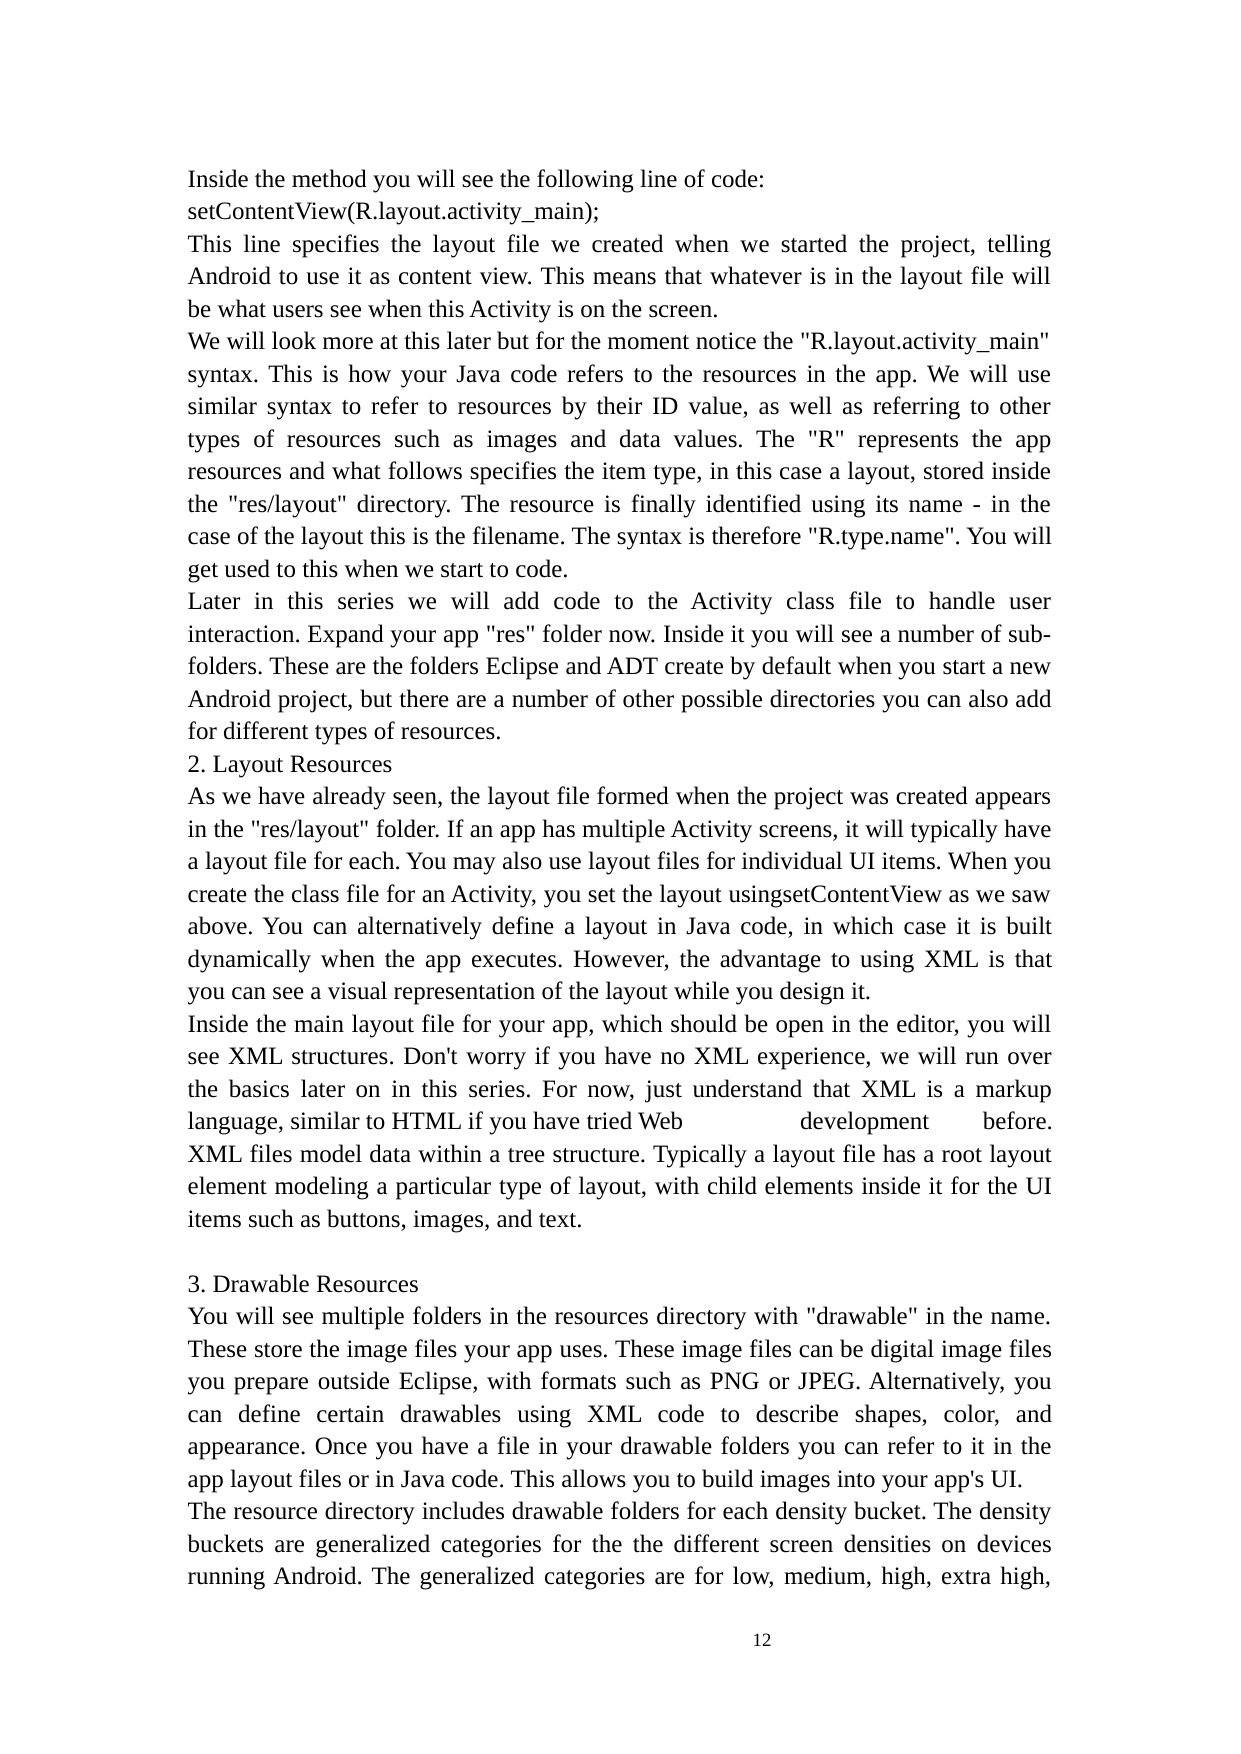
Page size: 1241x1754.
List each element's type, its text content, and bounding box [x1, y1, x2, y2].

text Later in this series we will add code to the Activity class file to handle user interaction. Expand your app "res" folder now. Inside it you will see a number of sub-folders. These are the folders Eclipse and ADT create by default when you start a new Android project, but there are a number of other possible directories you can also add for different types of resources. [187, 584, 1053, 747]
text 3. Drawable Resources [187, 1267, 1053, 1299]
text As we have already seen, the layout file formed when the project was created appears in the "res/layout" folder. If an app has multiple Activity screens, it will typically have a layout file for each. You may also use layout files for individual UI items. When you create the class file for an Activity, you set the layout usingsetContentView as we saw above. You can alternatively define a layout in Java code, in which case it is built dynamically when the app executes. However, the advantage to using XML is that you can see a visual representation of the layout while you design it. [187, 779, 1053, 1007]
text setContentView(R.layout.activity_main); [187, 194, 1053, 227]
text We will look more at this later but for the moment notice the "R.layout.activity_main" syntax. This is how your Java code refers to the resources in the app. We will use similar syntax to refer to resources by their ID value, as well as referring to other types of resources such as images and data values. The "R" represents the app resources and what follows specifies the item type, in this case a layout, stored inside the "res/layout" directory. The resource is finally identified using its name - in the case of the layout this is the filename. The syntax is therefore "R.type.name". You will get used to this when we start to code. [187, 324, 1053, 584]
text This line specifies the layout file we created when we started the project, telling Android to use it as content view. This means that whatever is in the layout file will be what users see when this Activity is on the screen. [187, 227, 1053, 324]
text You will see multiple folders in the resources directory with "drawable" in the name. These store the image files your app uses. These image files can be digital image files you prepare outside Eclipse, with formats such as PNG or JPEG. Alternatively, you can define certain drawables using XML code to describe shapes, color, and appearance. Once you have a file in your drawable folders you can refer to it in the app layout files or in Java code. This allows you to build images into your app's UI. [187, 1299, 1053, 1494]
text Inside the main layout file for your app, which should be open in the editor, you will see XML structures. Don't worry if you have no XML experience, we will run over the basics later on in this series. For now, just understand that XML is a markup language, similar to HTML if you have tried Web development before. XML files model data within a tree structure. Typically a layout file has a root layout element modeling a particular type of layout, with child elements inside it for the UI items such as buttons, images, and text. [187, 1007, 1053, 1234]
text 2. Layout Resources [187, 747, 1053, 779]
